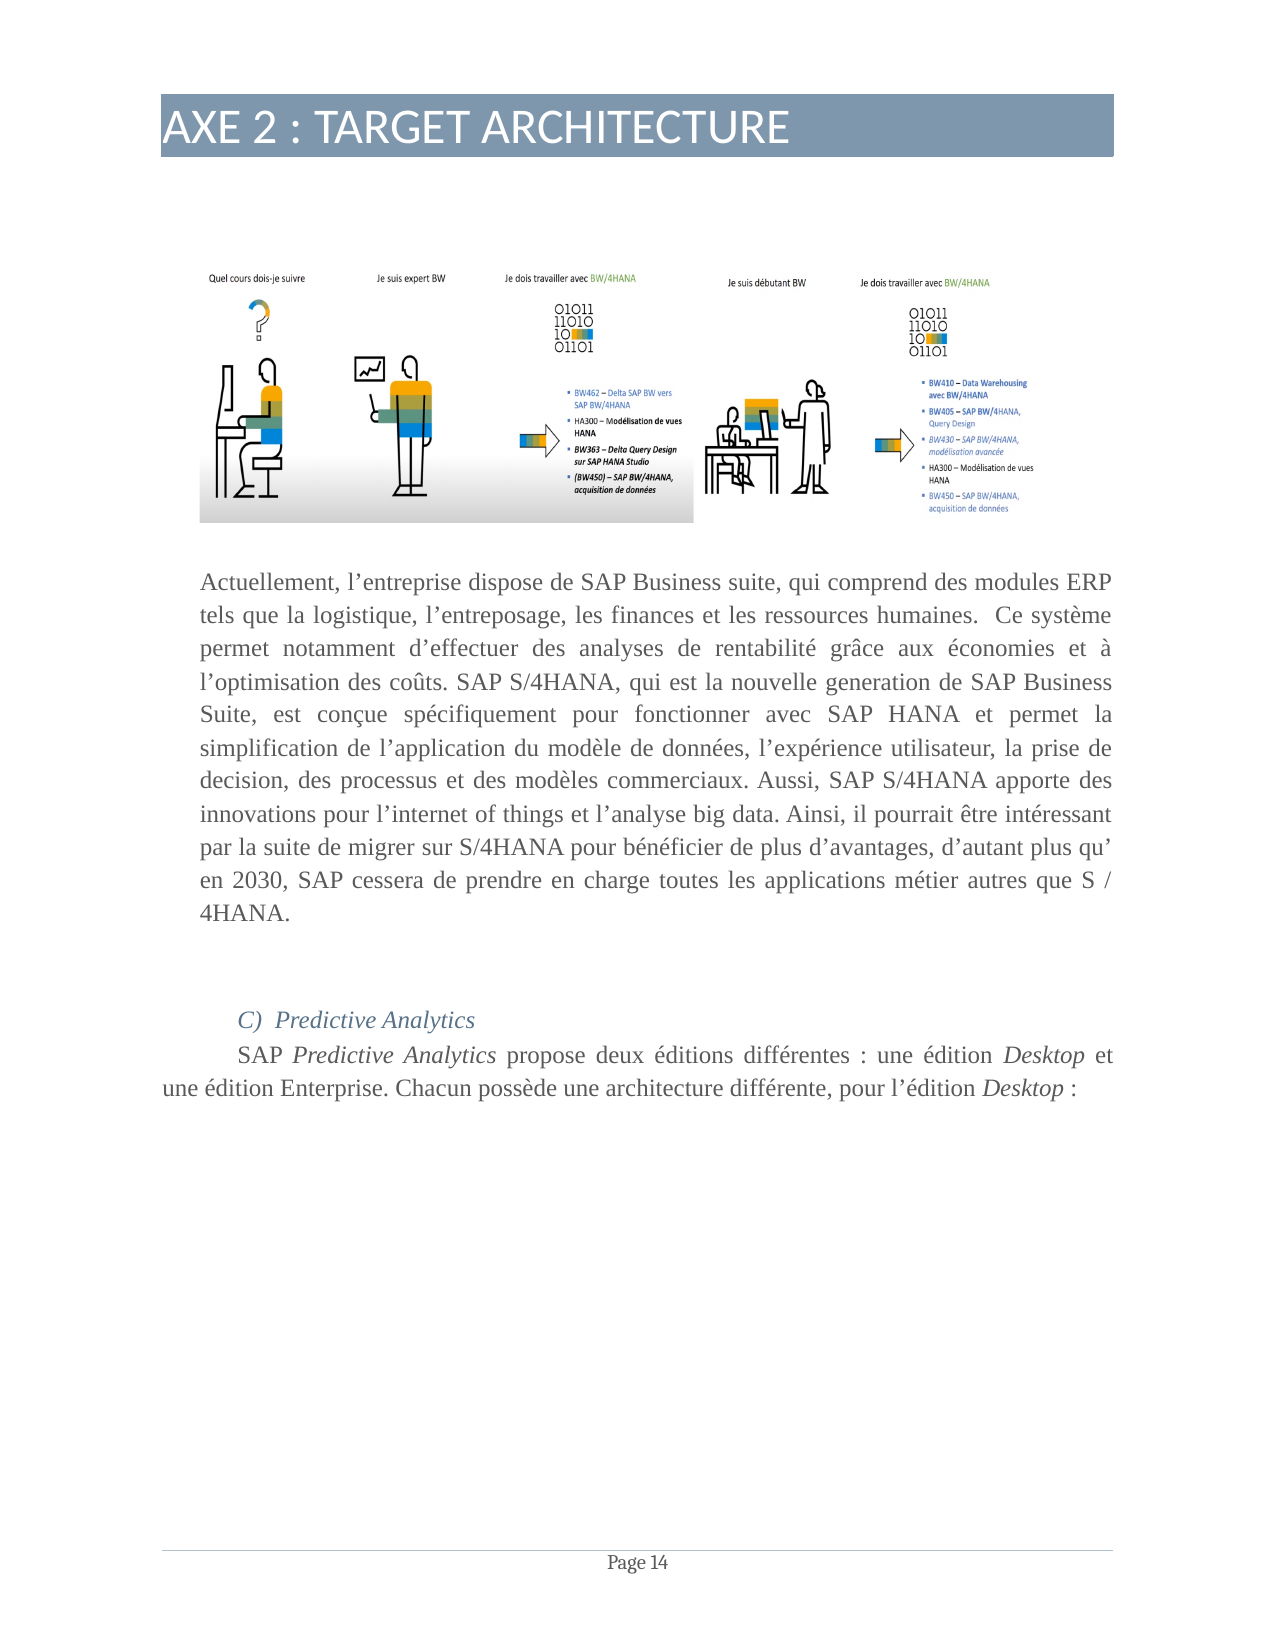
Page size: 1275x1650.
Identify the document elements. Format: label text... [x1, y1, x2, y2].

picture [199, 262, 1039, 523]
text SAP Predictive Analytics propose deux éditions différentes : une édition Desktop et une édition Enterprise. Chacun possède une architecture différente, pour l’édition Desktop : [162, 1040, 1113, 1102]
list Actuellement, l’entreprise dispose de SAP Business suite, qui comprend des modules ERP tels que la logistique, l’entreposage, les finances et les ressources humaines. Ce système permet notamment d’effectuer des analyses de rentabilité grâce aux économies et à l’optimisation des coûts. SAP S/4HANA, qui est la nouvelle generation de SAP Business Suite, est conçue spécifiquement pour fonctionner avec SAP HANA et permet la simplification de l’application du modèle de données, l’expérience utilisateur, la prise de decision, des processus et des modèles commerciaux. Aussi, SAP S/4HANA apporte des innovations pour l’internet of things et l’analyse big data. Ainsi, il pourrait être intéressant par la suite de migrer sur S/4HANA pour bénéficier de plus d’avantages, d’autant plus qu’ en 2030, SAP cessera de prendre en charge toutes les applications métier autres que S / 4HANA. [199, 567, 1113, 926]
subtitle Predictive Analytics [237, 1005, 1113, 1034]
